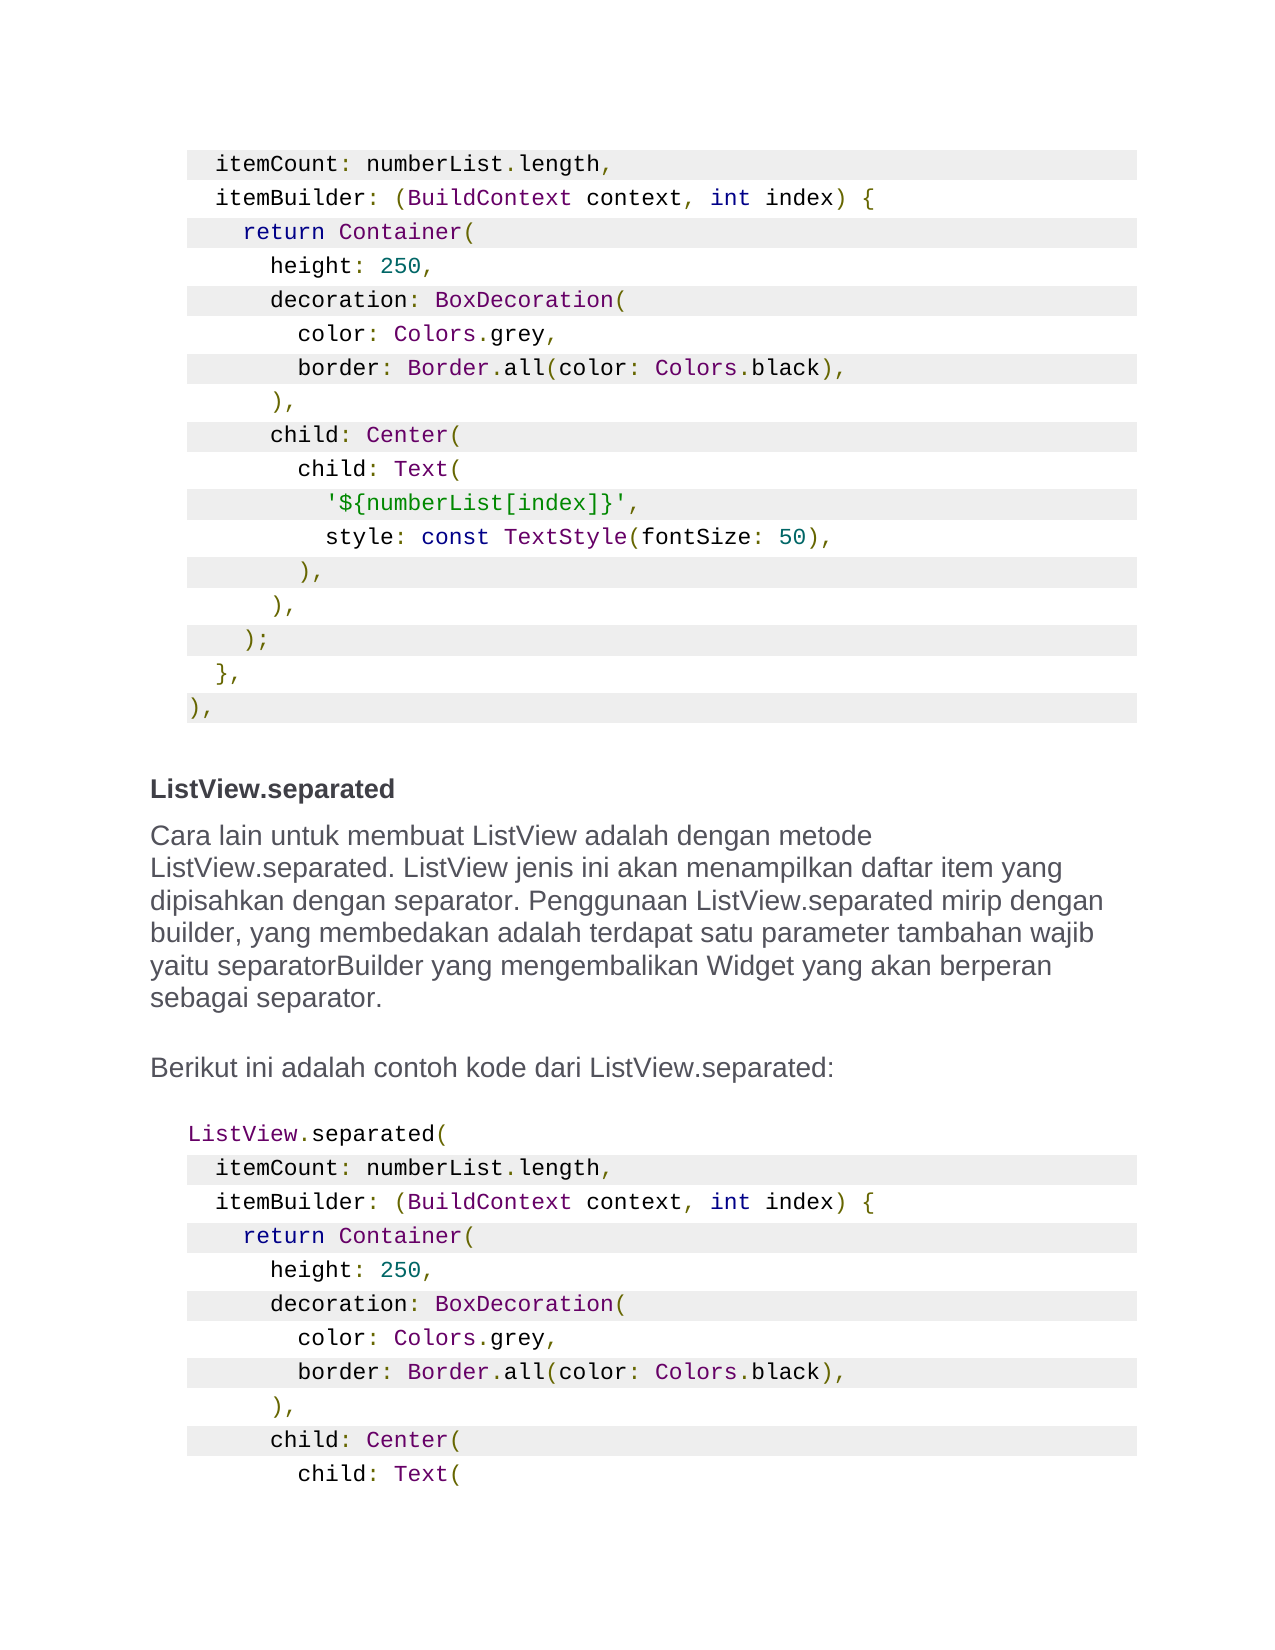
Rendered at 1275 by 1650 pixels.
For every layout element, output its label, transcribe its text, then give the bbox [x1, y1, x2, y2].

text Berikut ini adalah contoh kode dari ListView.separated: [150, 1051, 1125, 1083]
list return Container( [187, 1223, 1137, 1253]
list border: Border.all(color: Colors.black), [187, 1358, 1137, 1388]
list height: 250, [187, 1257, 1137, 1287]
list border: Border.all(color: Colors.black), [187, 354, 1137, 384]
list ), [187, 591, 1137, 622]
list ), [187, 693, 1137, 723]
list child: Text( [187, 456, 1137, 486]
list return Container( [187, 218, 1137, 248]
list itemCount: numberList.length, [187, 150, 1137, 180]
text Cara lain untuk membuat ListView adalah dengan metode ListView.separated. ListView jenis ini akan menampilkan daftar item yang dipisahkan dengan separator. Penggunaan ListView.separated mirip dengan builder, yang membedakan adalah terdapat satu parameter tambahan wajib yaitu separatorBuilder yang mengembalikan Widget yang akan berperan sebagai separator. [150, 819, 1125, 1013]
list itemCount: numberList.length, [187, 1155, 1137, 1185]
list style: const TextStyle(fontSize: 50), [187, 523, 1137, 554]
list color: Colors.grey, [187, 320, 1137, 350]
list '${numberList[index]}', [187, 489, 1137, 520]
list color: Colors.grey, [187, 1324, 1137, 1354]
subtitle ListView.separated [150, 773, 1125, 804]
list itemBuilder: (BuildContext context, int index) { [187, 184, 1137, 214]
list ); [187, 625, 1137, 656]
list decoration: BoxDecoration( [187, 1291, 1137, 1321]
list child: Center( [187, 422, 1137, 452]
list child: Text( [187, 1460, 1137, 1490]
list }, [187, 659, 1137, 689]
list decoration: BoxDecoration( [187, 286, 1137, 316]
list itemBuilder: (BuildContext context, int index) { [187, 1189, 1137, 1219]
list child: Center( [187, 1426, 1137, 1456]
list ), [187, 388, 1137, 418]
list ), [187, 557, 1137, 588]
list ), [187, 1392, 1137, 1422]
list height: 250, [187, 252, 1137, 282]
list ListView.separated( [187, 1121, 1137, 1151]
